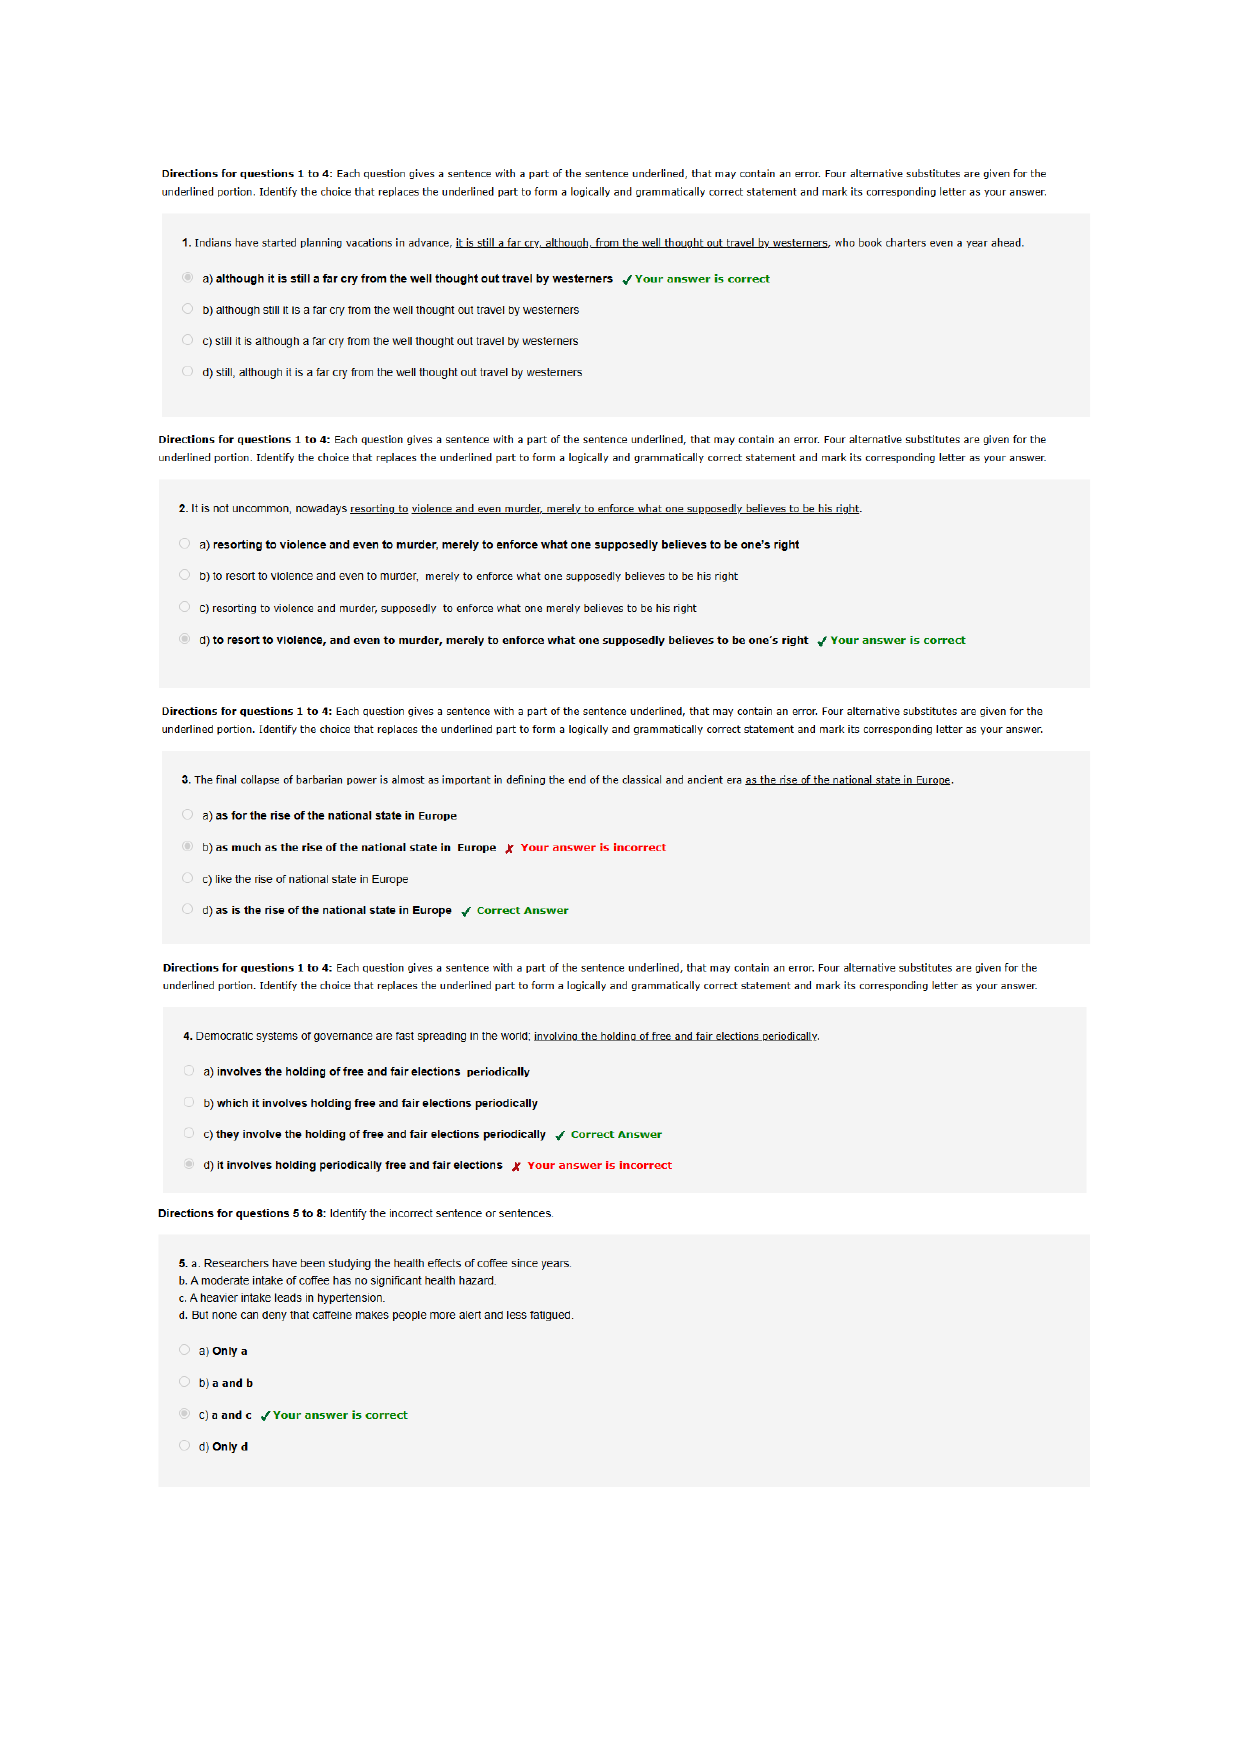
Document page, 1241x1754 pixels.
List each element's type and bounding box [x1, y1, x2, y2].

picture [150, 690, 1091, 944]
picture [150, 945, 1091, 1193]
picture [150, 1194, 1091, 1487]
picture [150, 150, 1091, 417]
picture [150, 419, 1091, 688]
